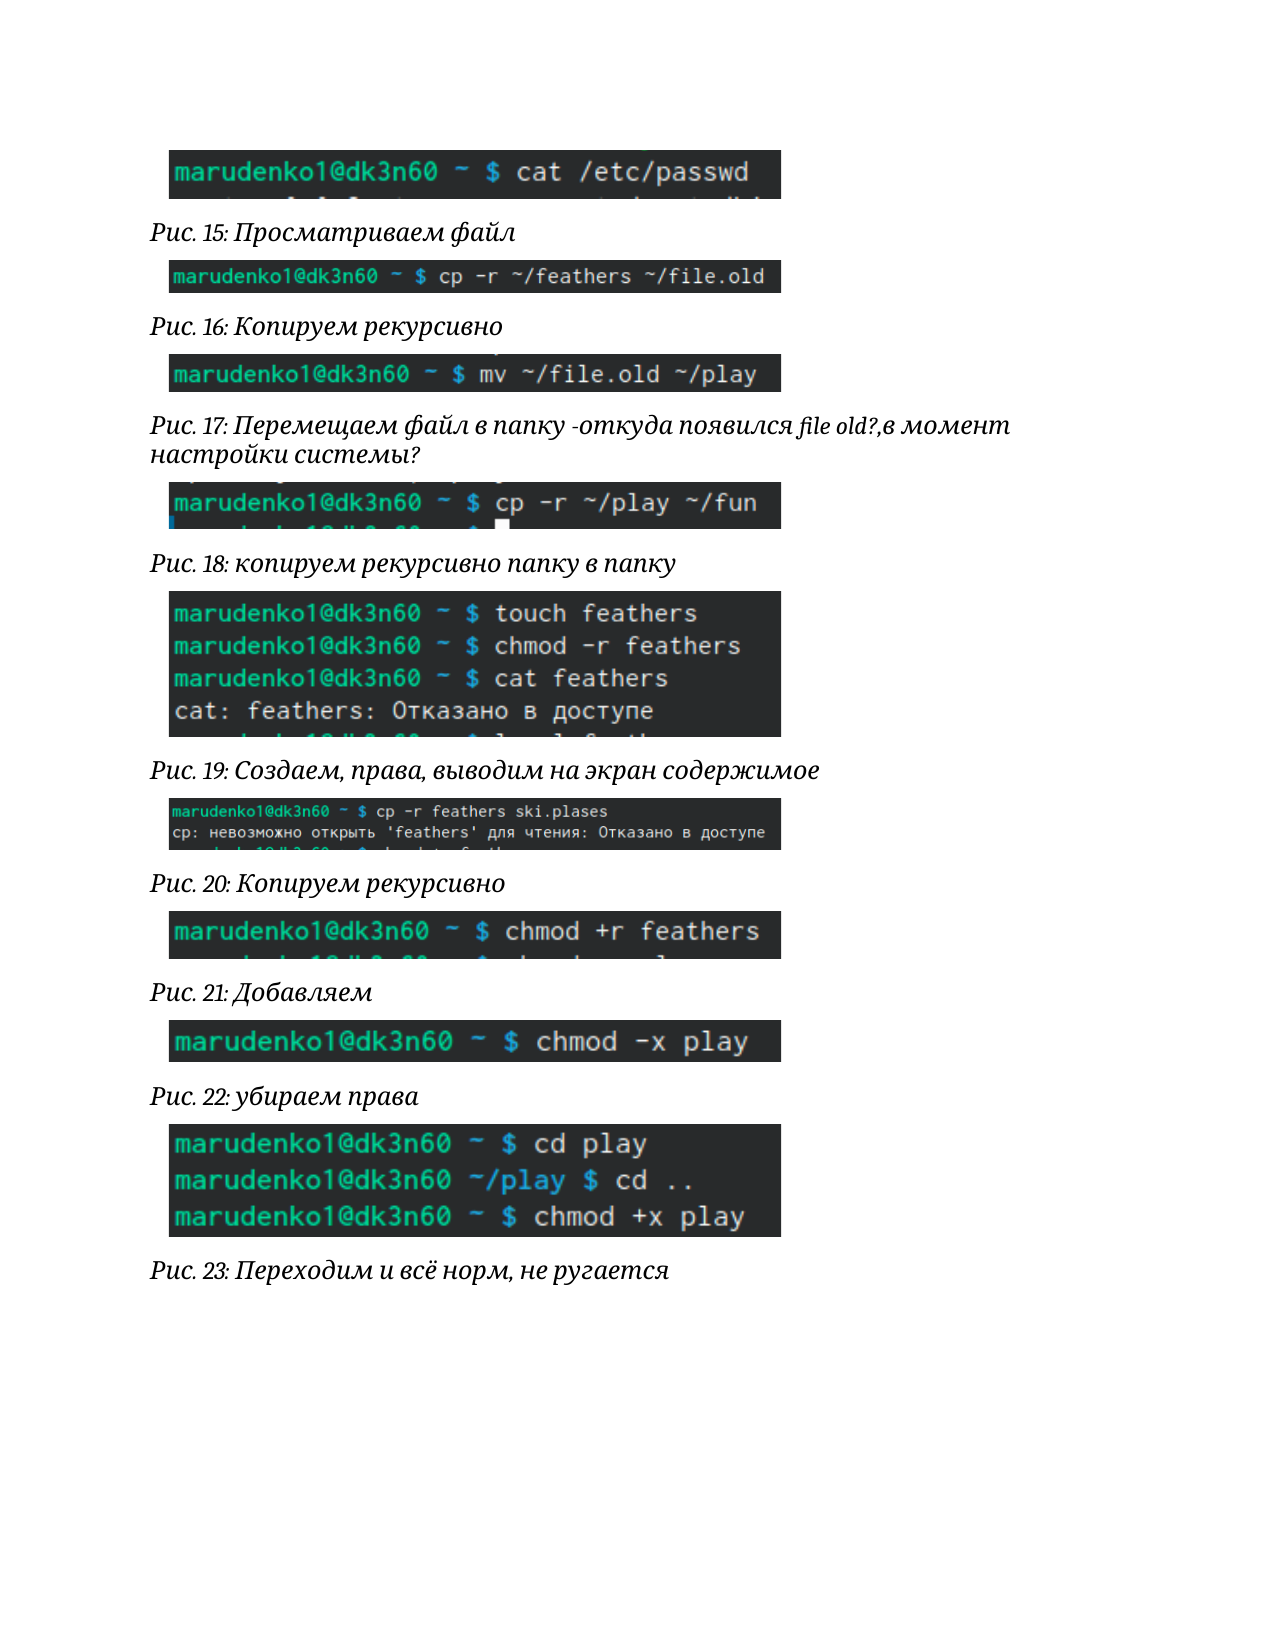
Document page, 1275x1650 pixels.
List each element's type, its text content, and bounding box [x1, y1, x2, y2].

picture [168, 798, 782, 850]
text Рис. 18: копируем рекурсивно папку в папку [150, 550, 1125, 579]
text Рис. 20: Копируем рекурсивно [150, 870, 1125, 899]
picture [168, 482, 782, 529]
text Рис. 22: убираем права [150, 1083, 1125, 1112]
text Рис. 17: Перемещаем файл в папку -откуда появился file old?,в момент настройки системы? [150, 412, 1125, 470]
picture [168, 911, 782, 959]
picture [168, 354, 782, 392]
text Рис. 19: Создаем, права, выводим на экран содержимое [150, 757, 1125, 786]
text Рис. 21: Добавляем [150, 979, 1125, 1008]
picture [168, 1020, 782, 1062]
text Рис. 16: Копируем рекурсивно [150, 313, 1125, 342]
picture [168, 260, 782, 293]
text Рис. 15: Просматриваем файл [150, 219, 1125, 248]
picture [168, 591, 782, 737]
picture [168, 1124, 782, 1237]
picture [168, 150, 782, 199]
text Рис. 23: Переходим и всё норм, не ругается [150, 1257, 1125, 1286]
